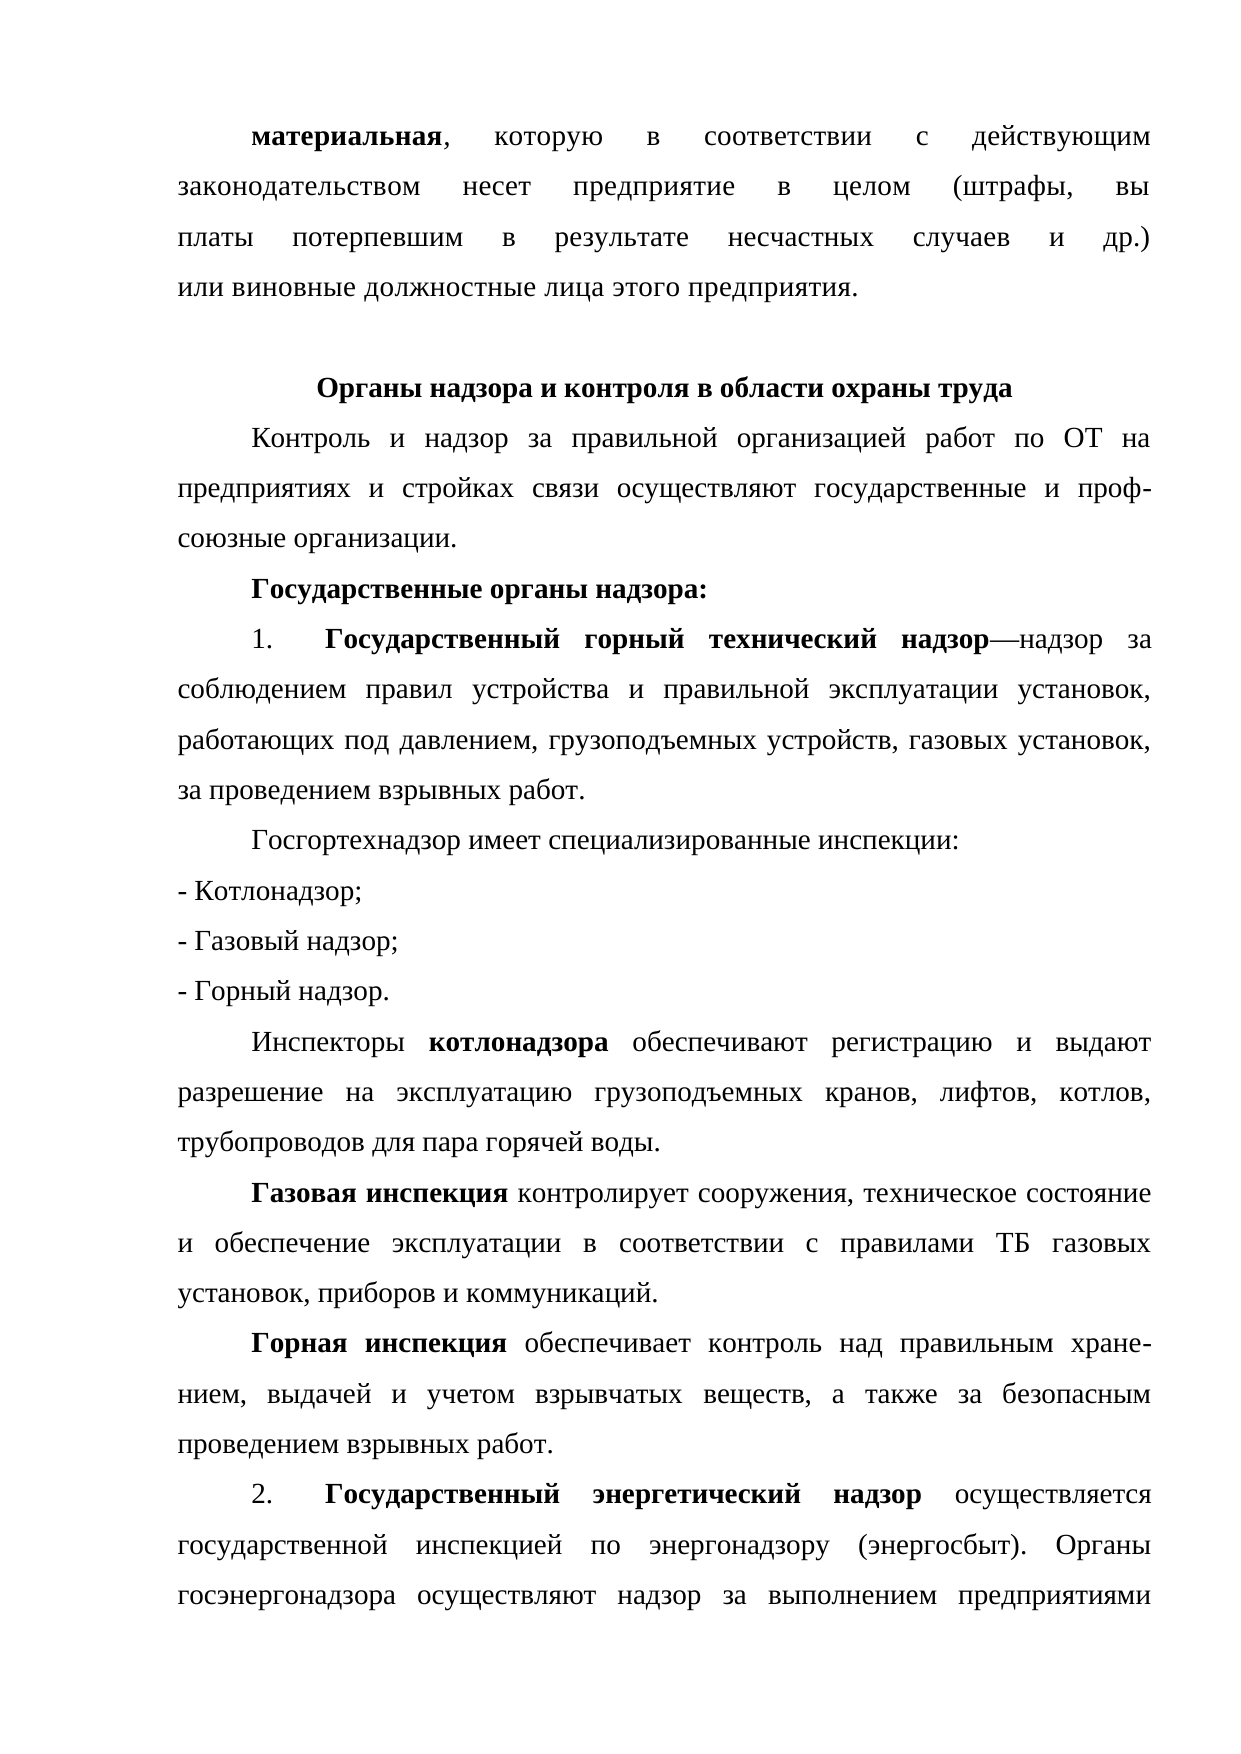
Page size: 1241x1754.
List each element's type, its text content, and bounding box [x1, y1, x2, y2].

text Органы надзора и контроля в области охраны труда [177, 370, 1152, 403]
text Контроль и надзор за правильной организацией работ по ОТ на предприятиях и стройках связи осуществляют государственные и профсоюзные организации. [177, 420, 1152, 554]
text Горная инспекция обеспечивает контроль над правильным хранением, выдачей и учетом взрывчатых веществ, а также за безопасным проведением взрывных работ. [177, 1326, 1152, 1460]
text Государственные органы надзора: [177, 571, 1152, 604]
text Инспекторы котлонадзора обеспечивают регистрацию и выдают разрешение на эксплуатацию грузоподъемных кранов, лифтов, котлов, трубопроводов для пара горячей воды. [177, 1024, 1152, 1158]
list Госгортехнадзор имеет специализированные инспекции: [251, 822, 1152, 856]
text - Горный надзор. [177, 973, 1152, 1007]
list Государственный горный технический надзор—надзор за соблюдением правил устройства и правильной эксплуатации установок, работающих под давлением, грузоподъемных устройств, газовых установок, за проведением взрывных работ. [177, 621, 1152, 806]
text материальная, которую в соответствии с действующим законодательством несет предприятие в целом (штрафы, вы платы потерпевшим в результате несчастных случаев и др.) или виновные должностные лица этого предприятия. [177, 118, 1152, 303]
text - Газовый надзор; [177, 923, 1152, 957]
text - Котлонадзор; [177, 873, 1152, 906]
text Газовая инспекция контролирует сооружения, техническое состояние и обеспечение эксплуатации в соответствии с правилами ТБ газовых установок, приборов и коммуникаций. [177, 1175, 1152, 1309]
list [177, 1477, 1152, 1611]
